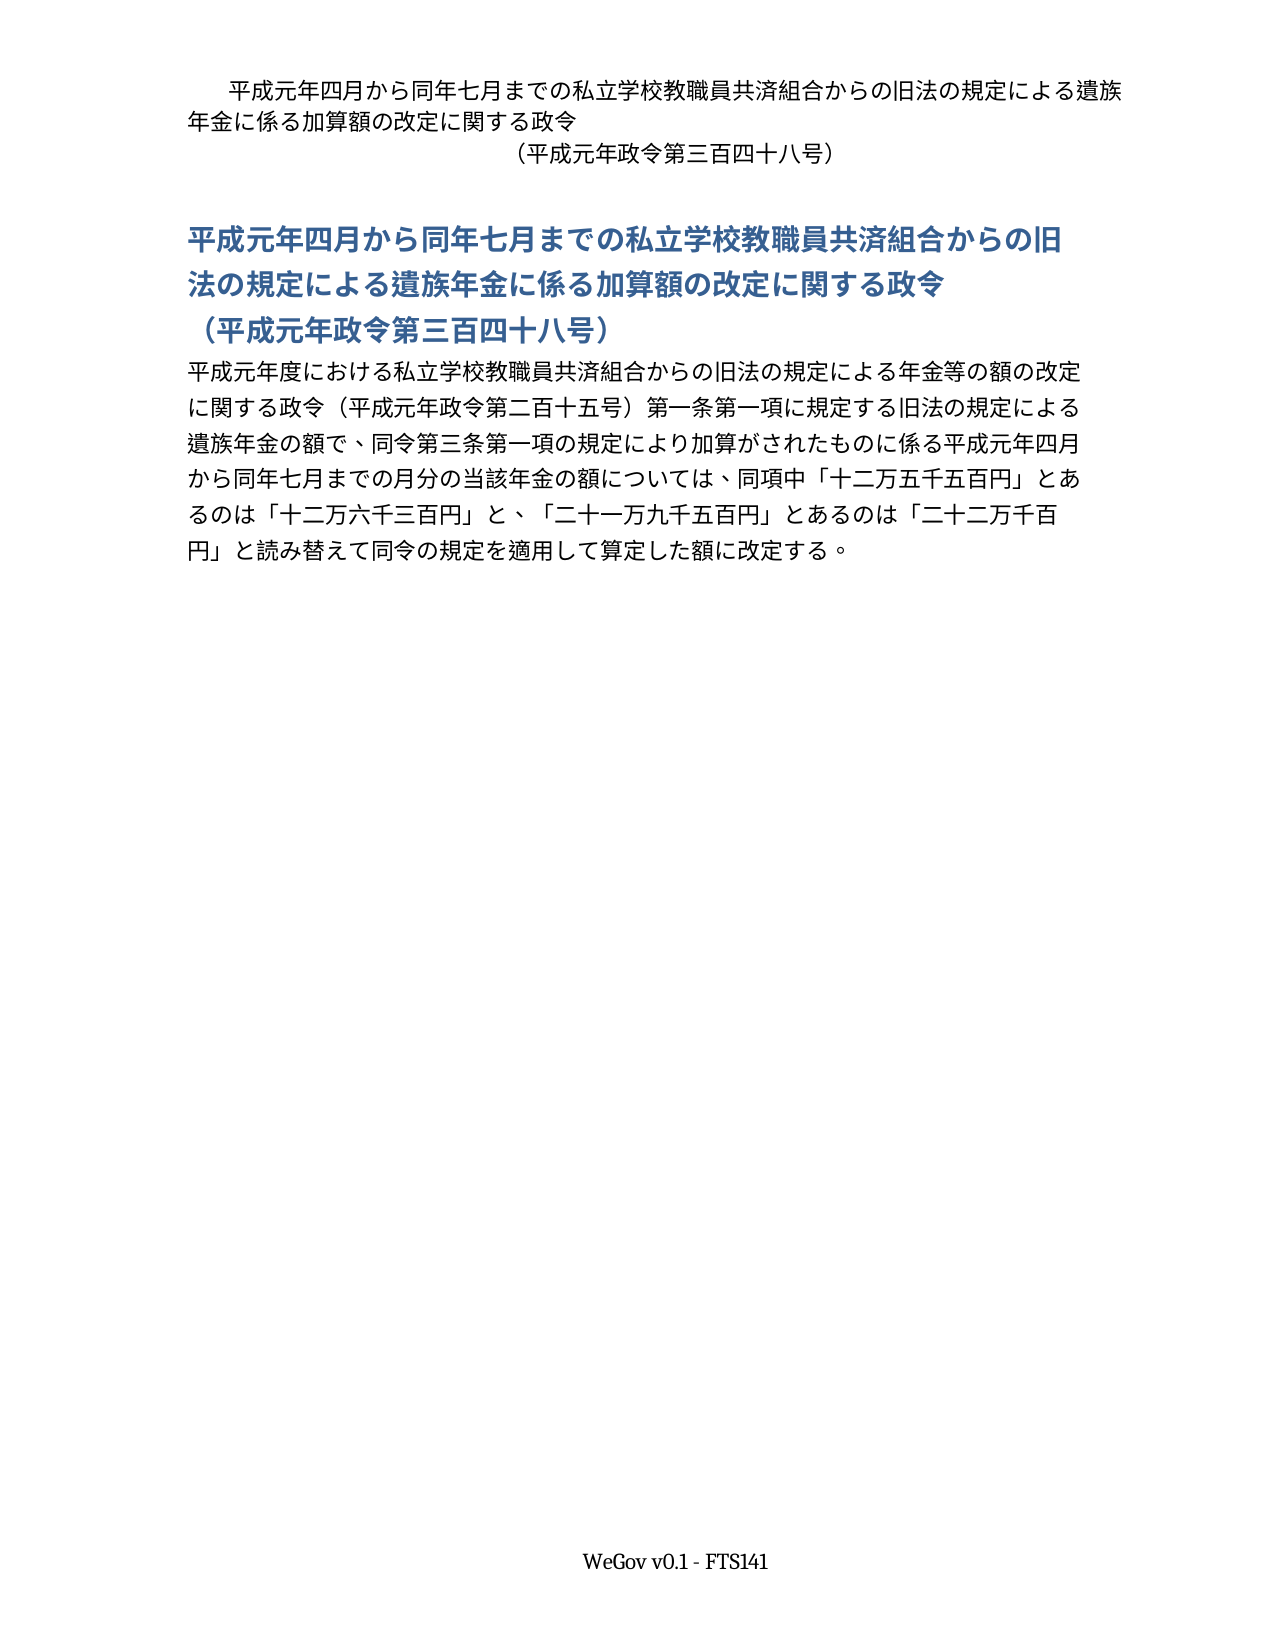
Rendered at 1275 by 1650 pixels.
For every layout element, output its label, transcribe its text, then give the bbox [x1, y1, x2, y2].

subtitle 平成元年四月から同年七月までの私立学校教職員共済組合からの旧法の規定による遺族年金に係る加算額の改定に関する政令 （平成元年政令第三百四十八号） [187, 219, 1087, 350]
text 平成元年度における私立学校教職員共済組合からの旧法の規定による年金等の額の改定に関する政令（平成元年政令第二百十五号）第一条第一項に規定する旧法の規定による遺族年金の額で、同令第三条第一項の規定により加算がされたものに係る平成元年四月から同年七月までの月分の当該年金の額については、同項中「十二万五千五百円」とあるのは「十二万六千三百円」と、「二十一万九千五百円」とあるのは「二十二万千百円」と読み替えて同令の規定を適用して算定した額に改定する。 [187, 356, 1087, 567]
